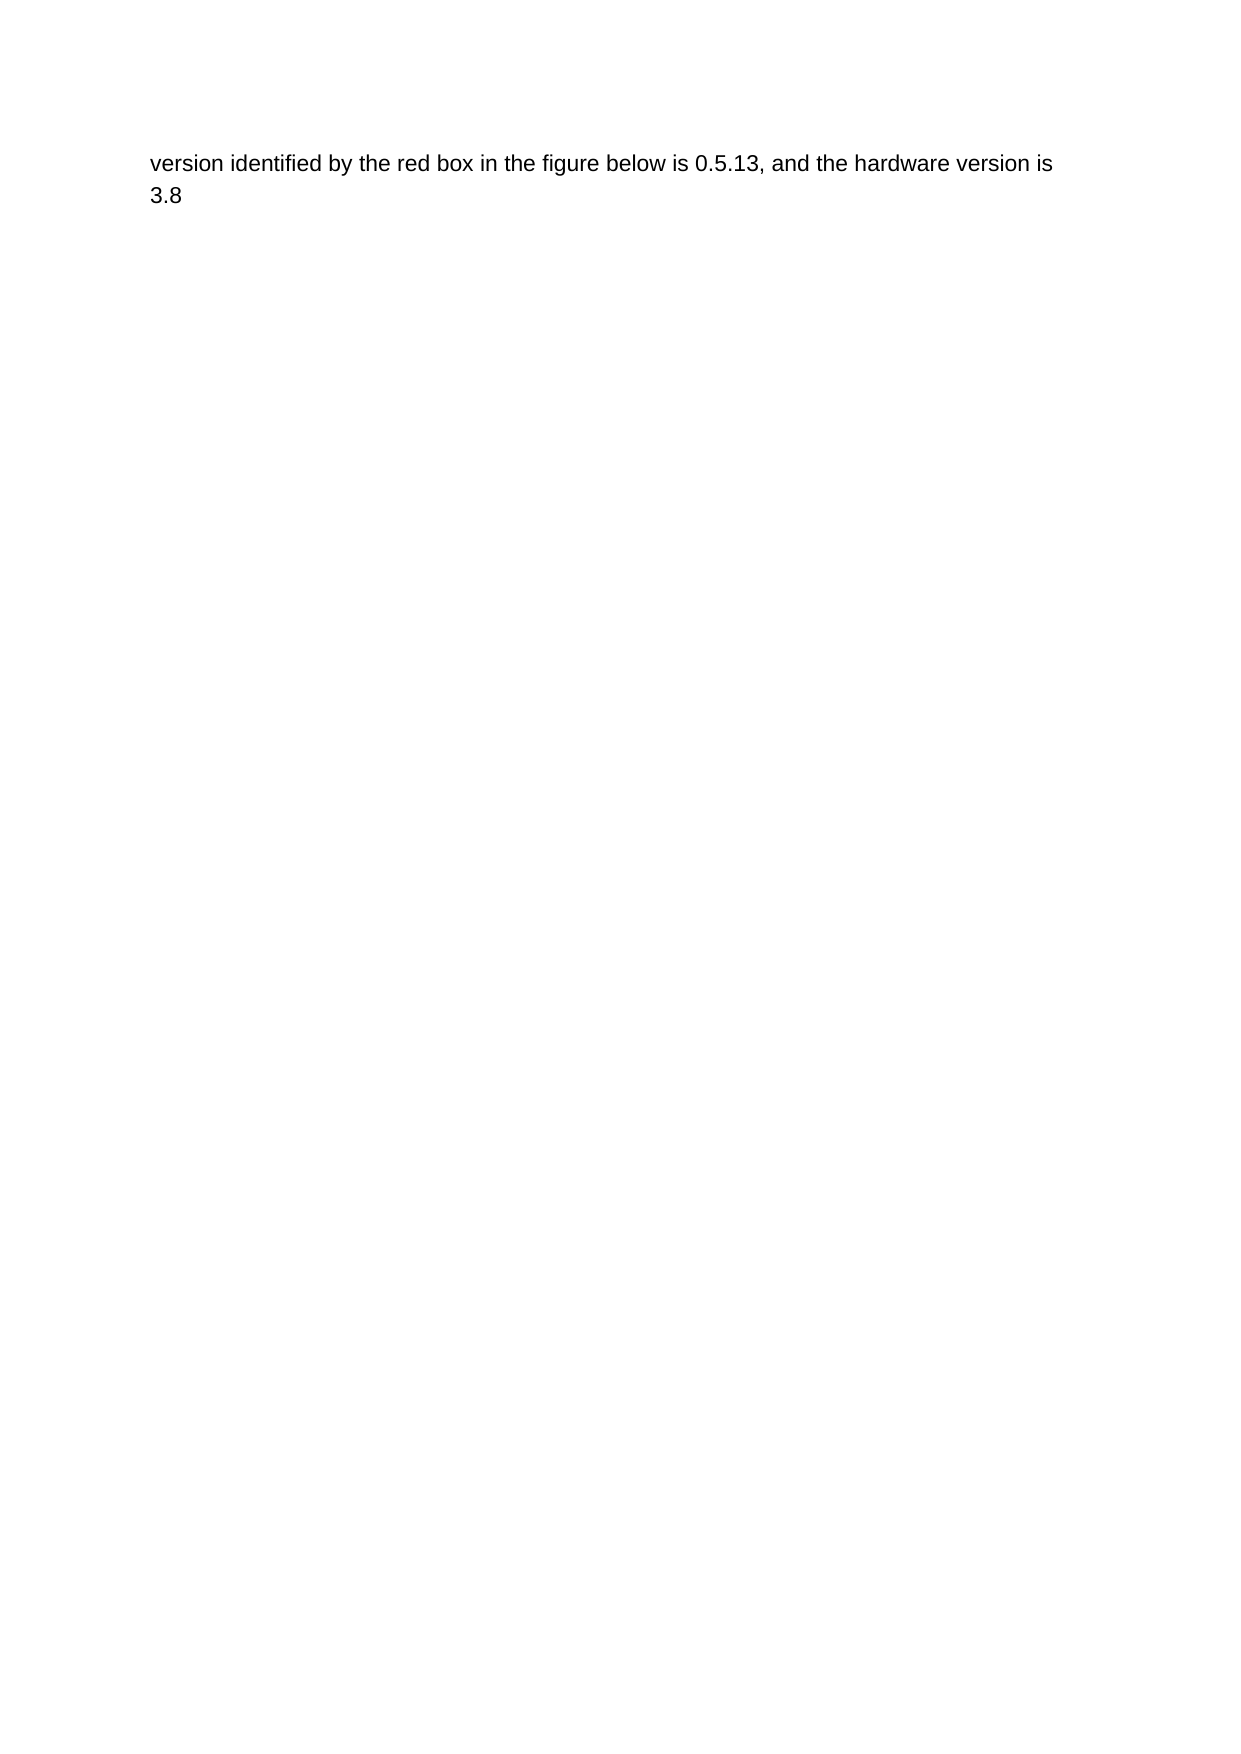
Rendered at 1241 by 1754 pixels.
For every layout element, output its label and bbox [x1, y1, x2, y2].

text [150, 150, 1090, 208]
